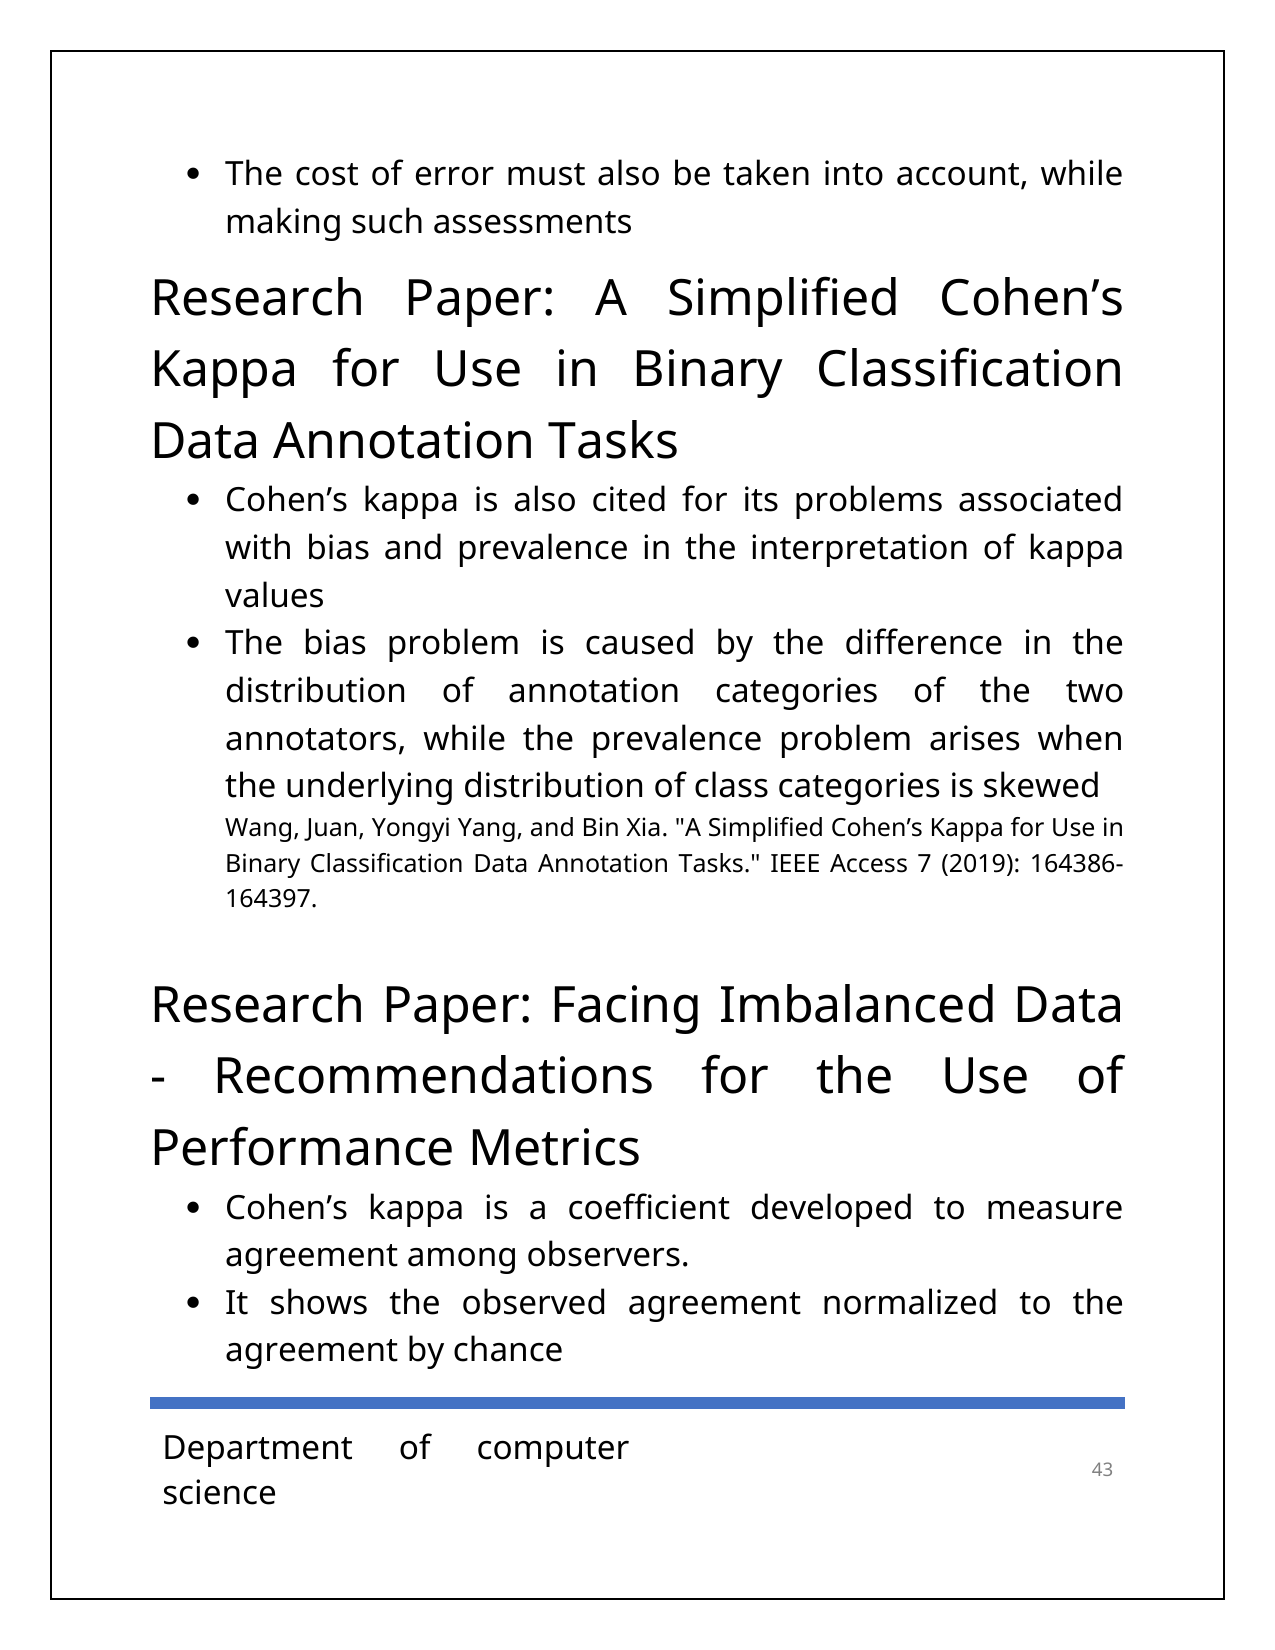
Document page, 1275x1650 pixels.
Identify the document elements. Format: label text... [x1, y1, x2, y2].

list It shows the observed agreement normalized to the agreement by chance [187, 1279, 1125, 1372]
list The cost of error must also be taken into account, while making such assessments [187, 150, 1125, 243]
list Cohen’s kappa is also cited for its problems associated with bias and prevalence in the interpretation of kappa values [187, 476, 1125, 617]
subtitle Research Paper: Facing Imbalanced Data - Recommendations for the Use of Performance Metrics [150, 969, 1125, 1180]
list The bias problem is caused by the difference in the distribution of annotation categories of the two annotators, while the prevalence problem arises when the underlying distribution of class categories is skewed [187, 619, 1125, 807]
list Wang, Juan, Yongyi Yang, and Bin Xia. "A Simplified Cohen’s Kappa for Use in Binary Classification Data Annotation Tasks." IEEE Access 7 (2019): 164386-164397. [225, 809, 1125, 915]
list Cohen’s kappa is a coefficient developed to measure agreement among observers. [187, 1183, 1125, 1276]
subtitle Research Paper: A Simplified Cohen’s Kappa for Use in Binary Classification Data Annotation Tasks [150, 262, 1125, 473]
